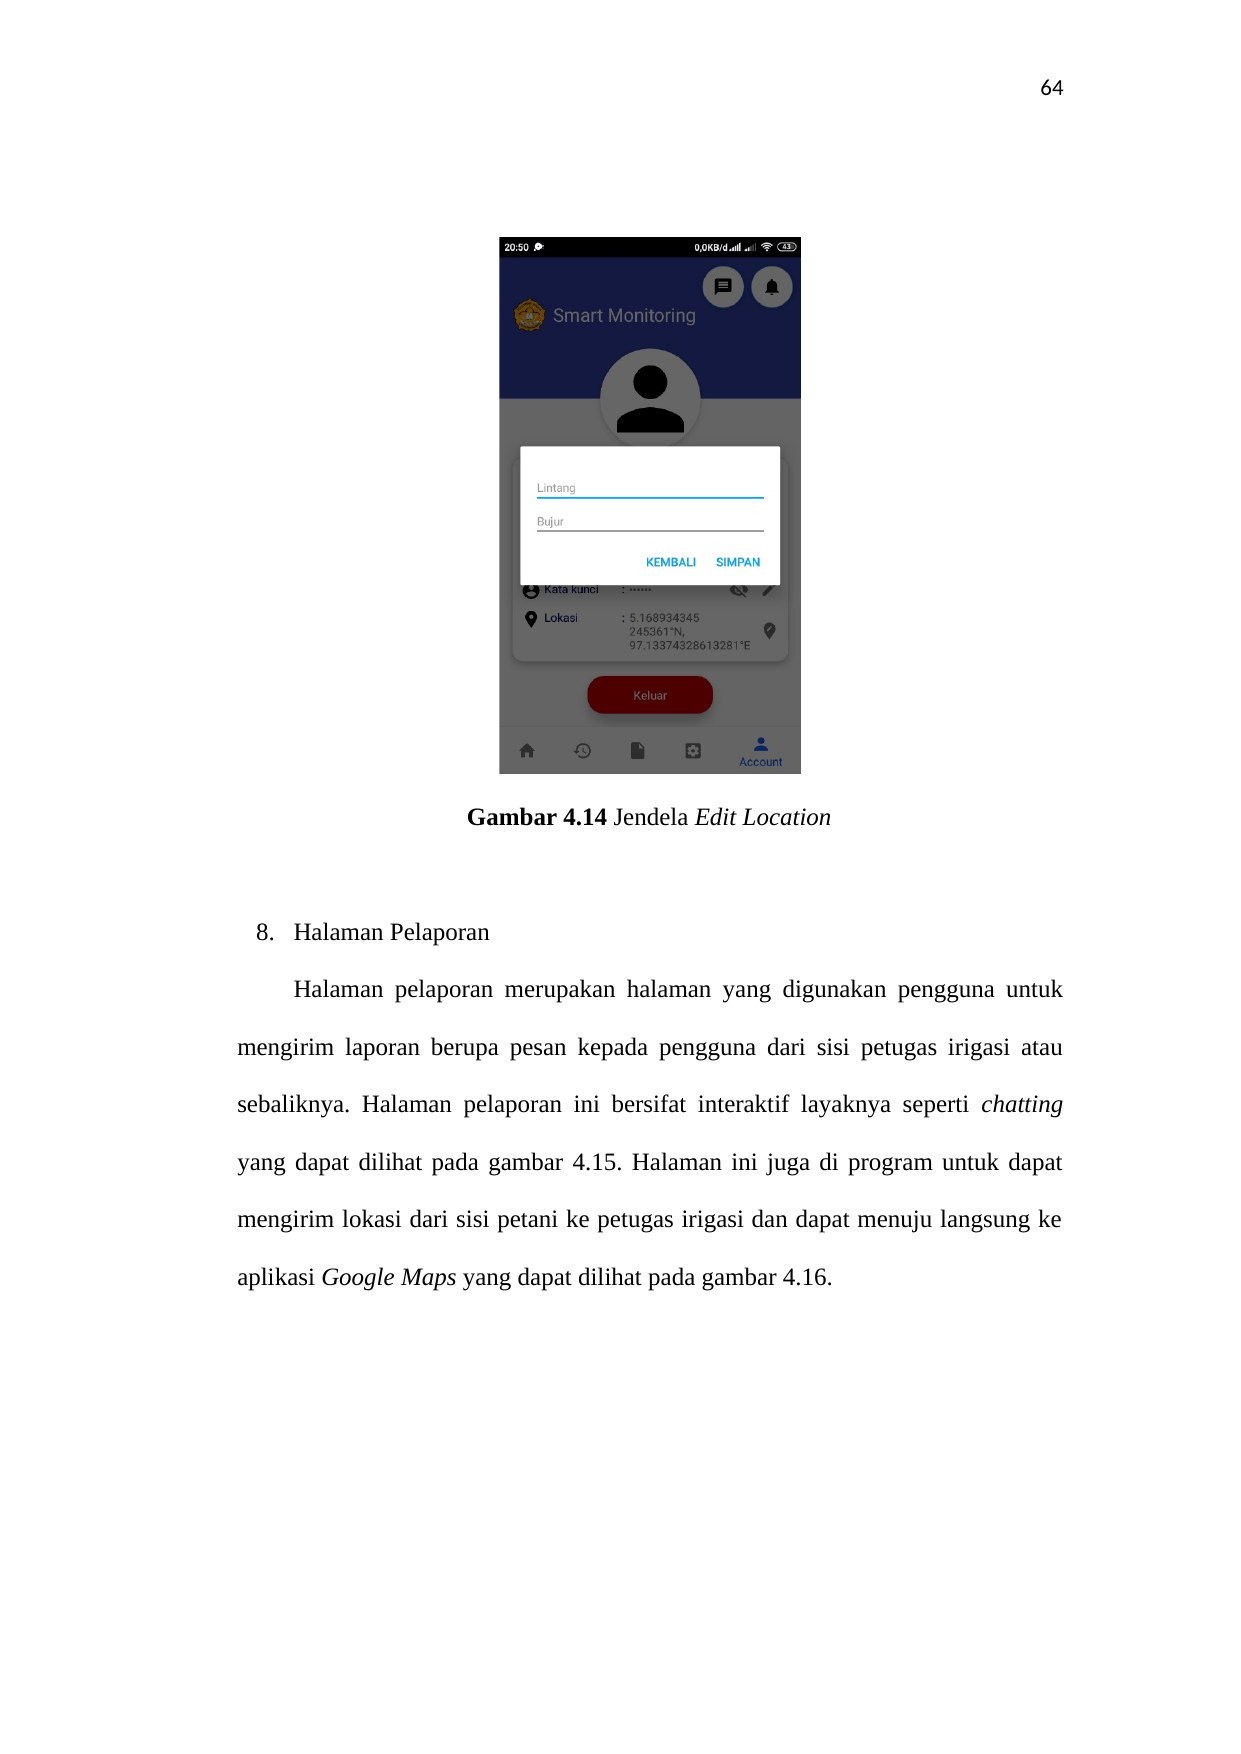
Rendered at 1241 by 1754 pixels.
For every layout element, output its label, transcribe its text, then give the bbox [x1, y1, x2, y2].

picture [499, 237, 801, 774]
list Halaman Pelaporan [256, 917, 1063, 946]
list Halaman pelaporan merupakan halaman yang digunakan pengguna untuk mengirim laporan berupa pesan kepada pengguna dari sisi petugas irigasi atau sebaliknya. Halaman pelaporan ini bersifat interaktif layaknya seperti chatting yang dapat dilihat pada gambar 4.15. Halaman ini juga di program untuk dapat mengirim lokasi dari sisi petani ke petugas irigasi dan dapat menuju langsung ke aplikasi Google Maps yang dapat dilihat pada gambar 4.16. [237, 974, 1063, 1291]
text Gambar 4.14 Jendela Edit Location [237, 802, 1063, 831]
